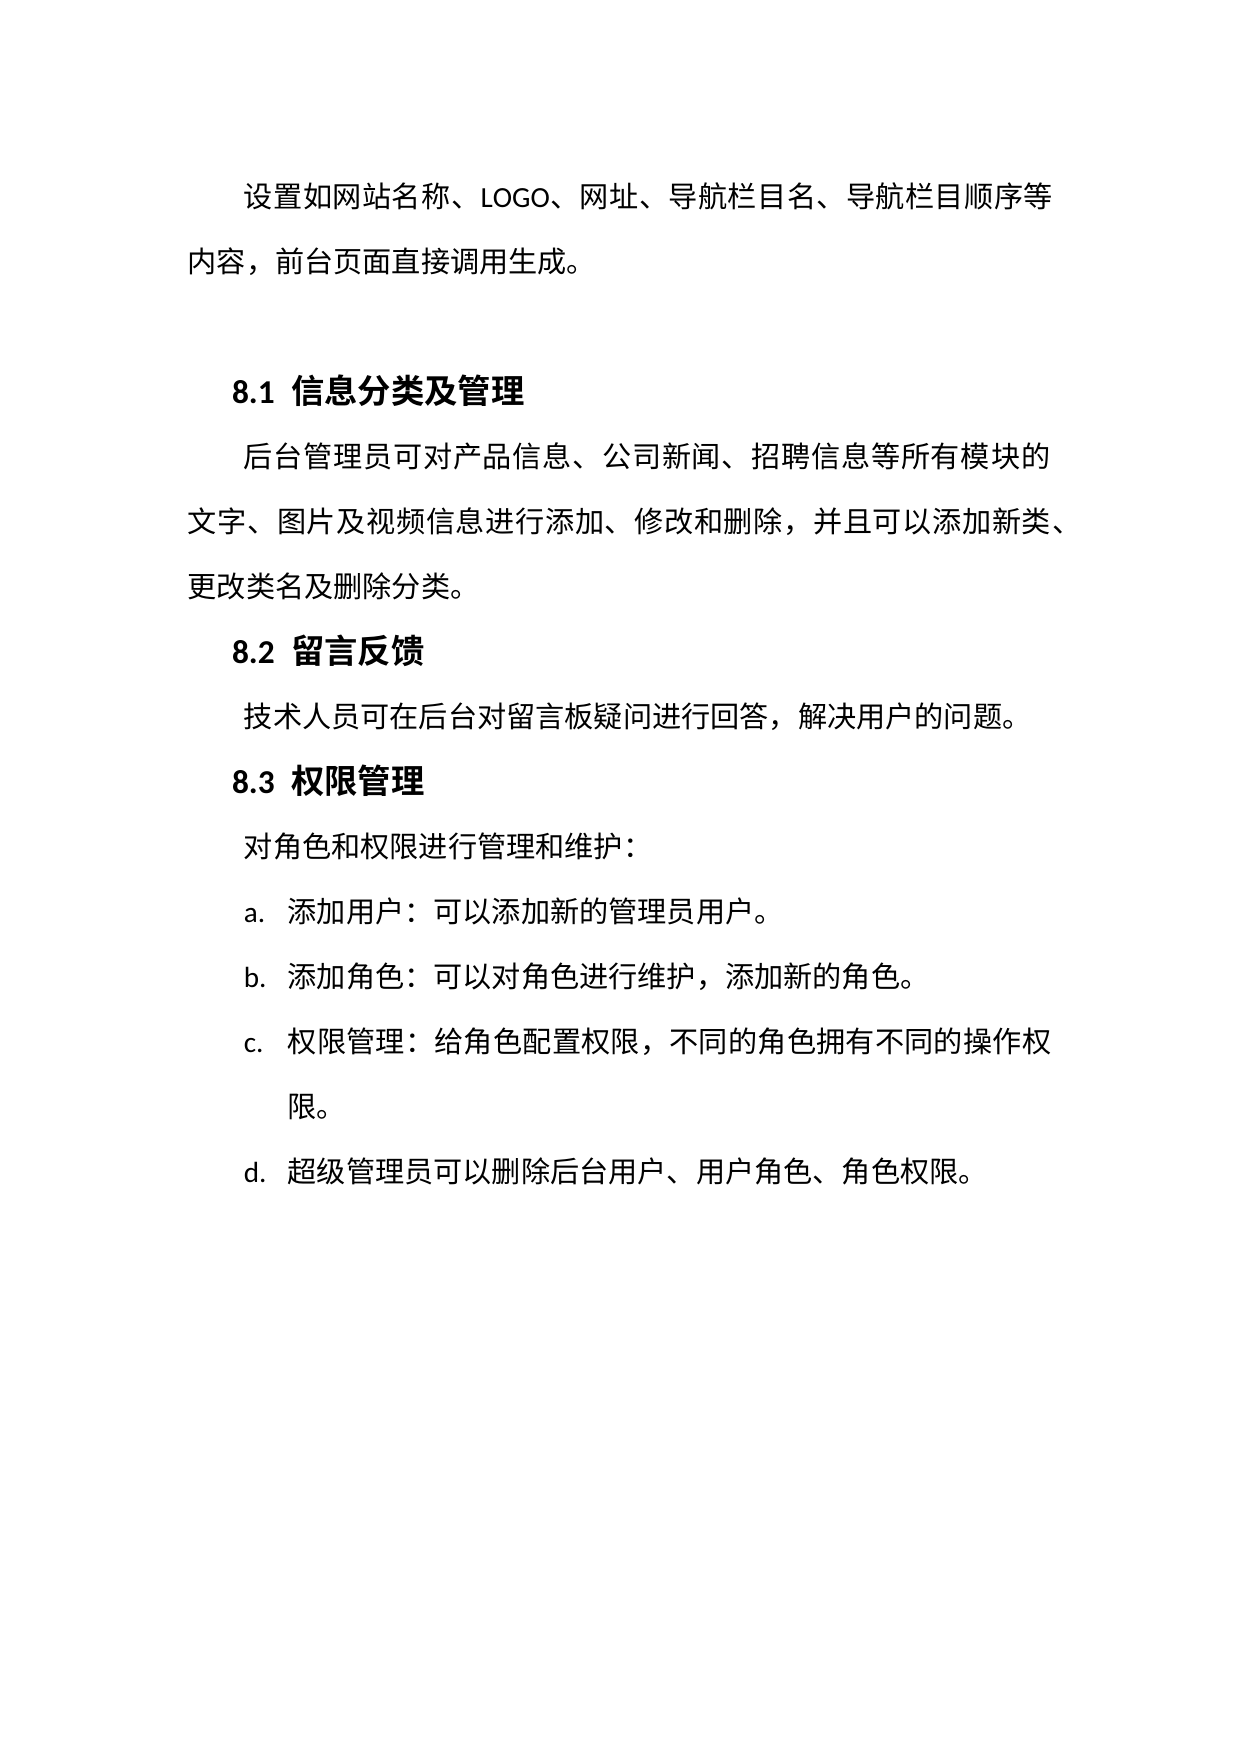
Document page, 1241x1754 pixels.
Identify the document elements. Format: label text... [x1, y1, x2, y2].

list 权限管理：给角色配置权限，不同的角色拥有不同的操作权限。 [244, 1007, 1053, 1137]
list 添加用户：可以添加新的管理员用户。 [244, 877, 1053, 942]
list 对角色和权限进行管理和维护： [187, 812, 1053, 877]
list 技术人员可在后台对留言板疑问进行回答，解决用户的问题。 [187, 682, 1053, 747]
list 设置如网站名称、LOGO、网址、导航栏目名、导航栏目顺序等内容，前台页面直接调用生成。 [187, 162, 1053, 292]
list 信息分类及管理 [232, 357, 1053, 422]
list 留言反馈 [232, 617, 1053, 682]
list 后台管理员可对产品信息、公司新闻、招聘信息等所有模块的文字、图片及视频信息进行添加、修改和删除，并且可以添加新类、更改类名及删除分类。 [187, 422, 1053, 617]
list 超级管理员可以删除后台用户、用户角色、角色权限。 [244, 1137, 1053, 1202]
list 添加角色：可以对角色进行维护，添加新的角色。 [244, 942, 1053, 1007]
list 权限管理 [232, 747, 1053, 812]
